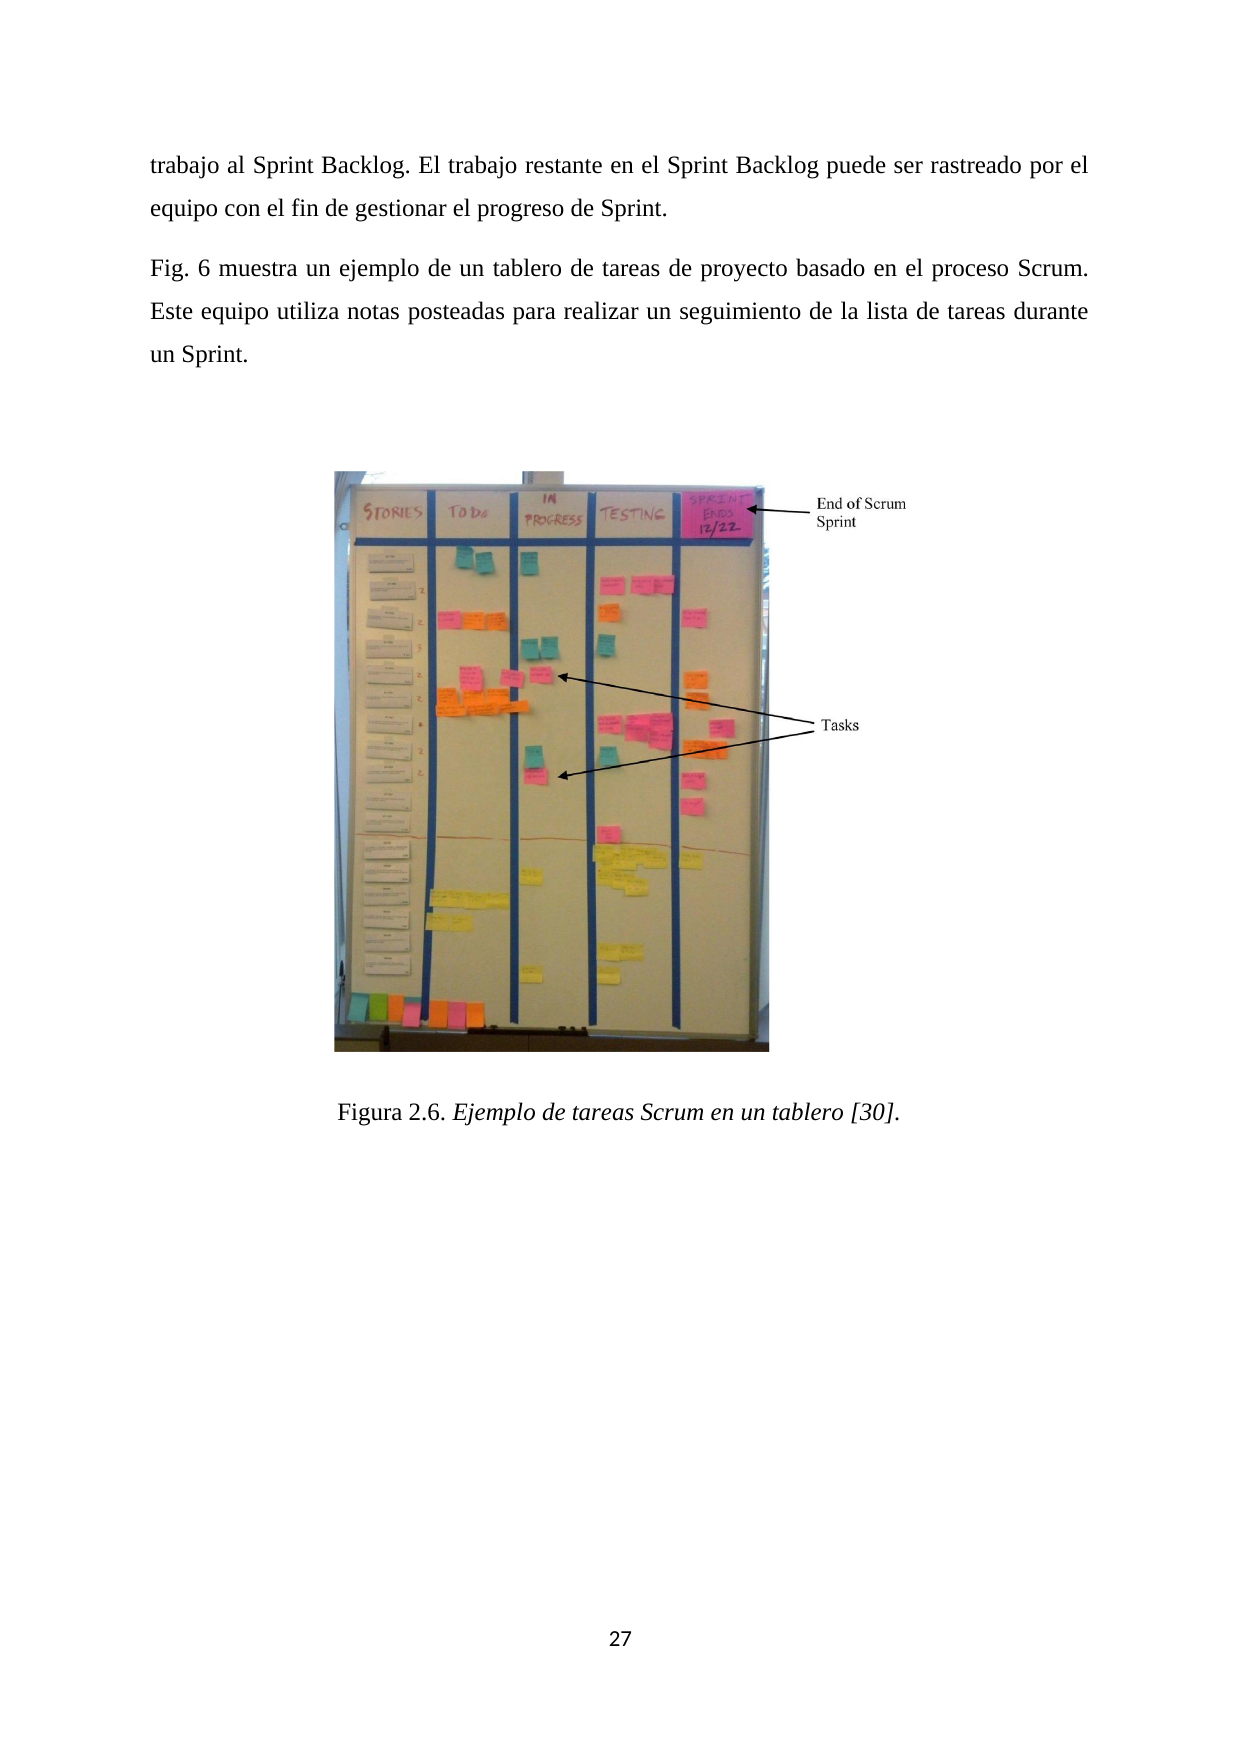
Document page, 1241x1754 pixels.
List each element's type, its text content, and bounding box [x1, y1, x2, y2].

text Fig. 6 muestra un ejemplo de un tablero de tareas de proyecto basado en el proceso Scrum. Este equipo utiliza notas posteadas para realizar un seguimiento de la lista de tareas durante un Sprint. [150, 253, 1090, 368]
picture [334, 471, 906, 1052]
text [150, 150, 1090, 222]
